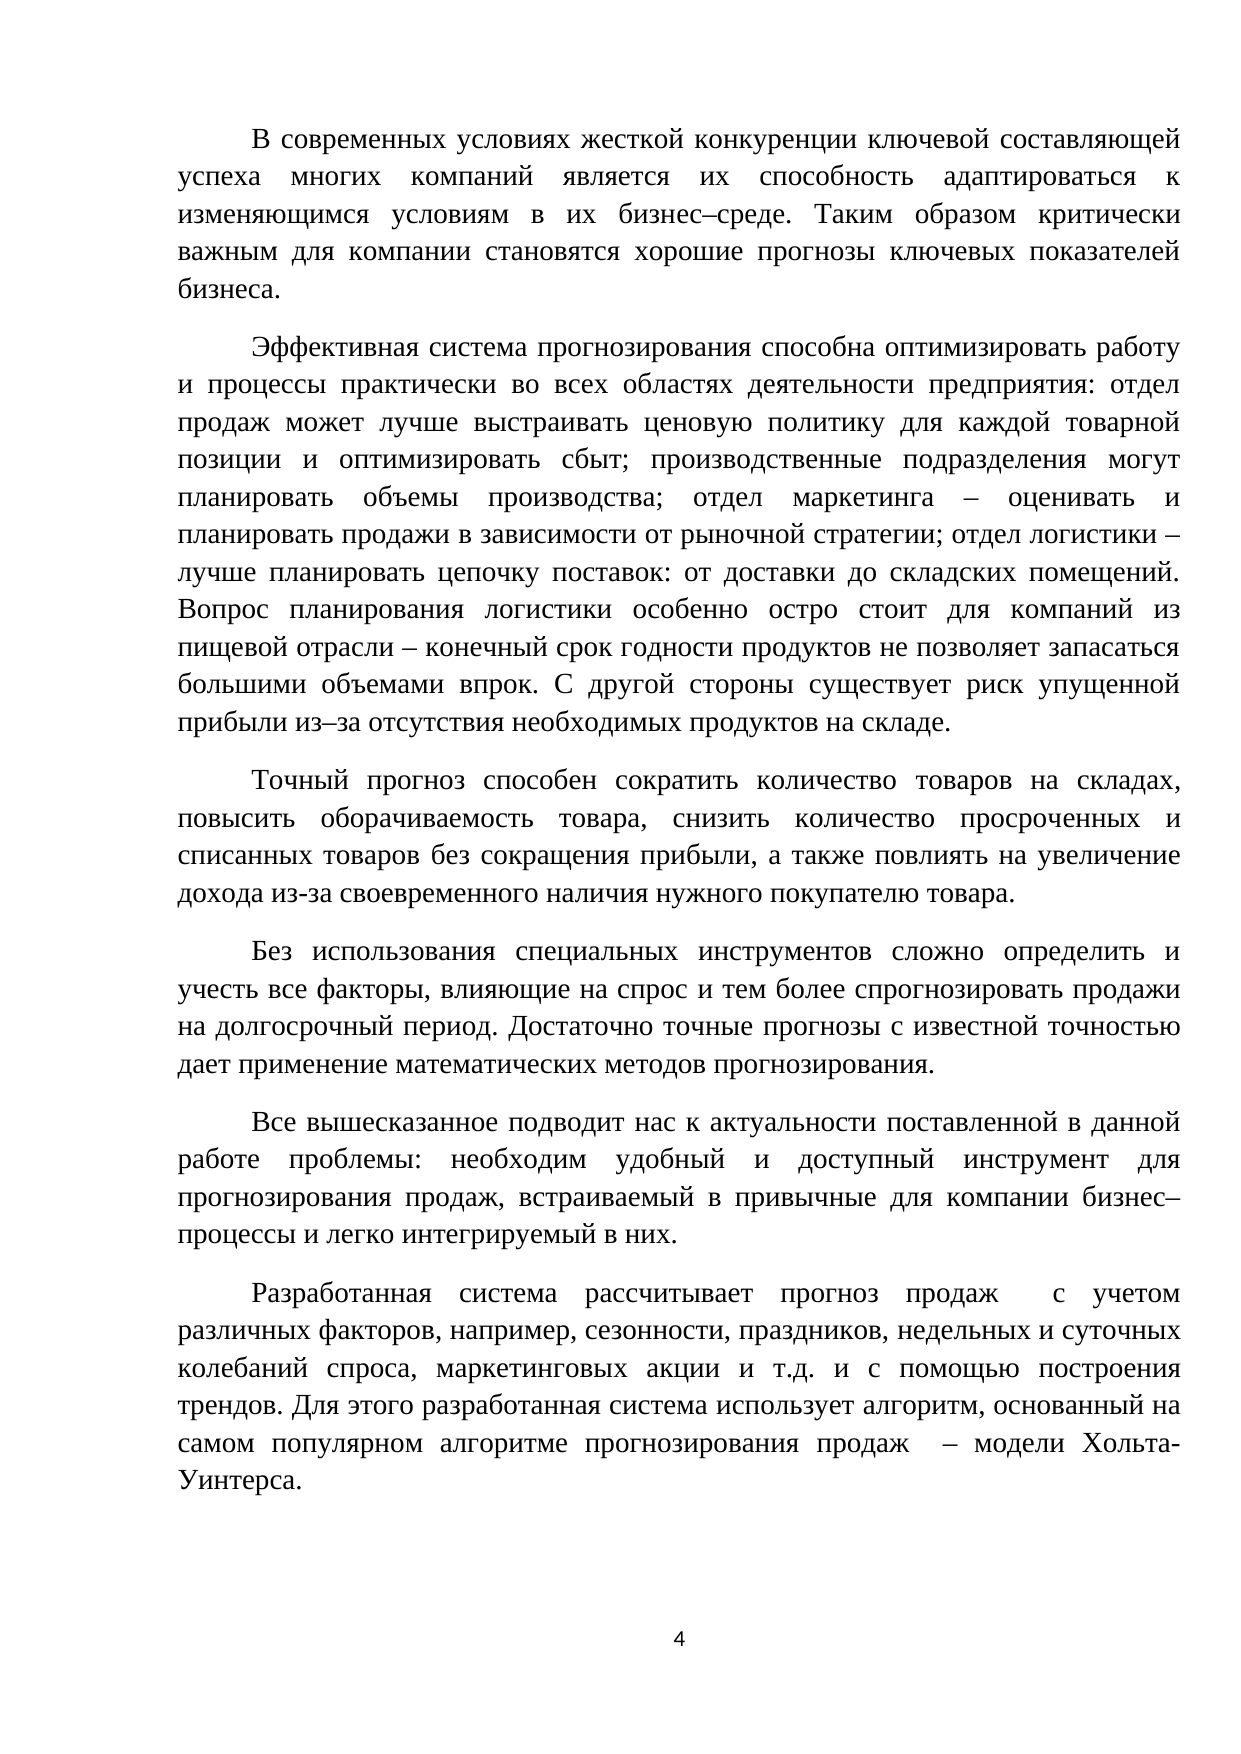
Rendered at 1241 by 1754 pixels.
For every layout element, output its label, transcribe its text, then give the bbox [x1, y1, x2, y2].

text Точный прогноз способен сократить количество товаров на складах, повысить оборачиваемость товара, снизить количество просроченных и списанных товаров без сокращения прибыли, а также повлиять на увеличение дохода из-за своевременного наличия нужного покупателю товара. [177, 760, 1181, 910]
text Эффективная система прогнозирования способна оптимизировать работу и процессы практически во всех областях деятельности предприятия: отдел продаж может лучше выстраивать ценовую политику для каждой товарной позиции и оптимизировать сбыт; производственные подразделения могут планировать объемы производства; отдел маркетинга – оценивать и планировать продажи в зависимости от рыночной стратегии; отдел логистики – лучше планировать цепочку поставок: от доставки до складских помещений. Вопрос планирования логистики особенно остро стоит для компаний из пищевой отрасли – конечный срок годности продуктов не позволяет запасаться большими объемами впрок. С другой стороны существует риск упущенной прибыли из–за отсутствия необходимых продуктов на складе. [177, 326, 1181, 739]
text В современных условиях жесткой конкуренции ключевой составляющей успеха многих компаний является их способность адаптироваться к изменяющимся условиям в их бизнес–среде. Таким образом критически важным для компании становятся хорошие прогнозы ключевых показателей бизнеса. [177, 118, 1181, 306]
text Разработанная система рассчитывает прогноз продаж с учетом различных факторов, например, сезонности, праздников, недельных и суточных колебаний спроса, маркетинговых акции и т.д. и с помощью построения трендов. Для этого разработанная система использует алгоритм, основанный на самом популярном алгоритме прогнозирования продаж – модели Хольта-Уинтерса. [177, 1272, 1181, 1497]
text Все вышесказанное подводит нас к актуальности поставленной в данной работе проблемы: необходим удобный и доступный инструмент для прогнозирования продаж, встраиваемый в привычные для компании бизнес–процессы и легко интегрируемый в них. [177, 1101, 1181, 1251]
text Без использования специальных инструментов сложно определить и учесть все факторы, влияющие на спрос и тем более спрогнозировать продажи на долгосрочный период. Достаточно точные прогнозы с известной точностью дает применение математических методов прогнозирования. [177, 931, 1181, 1081]
